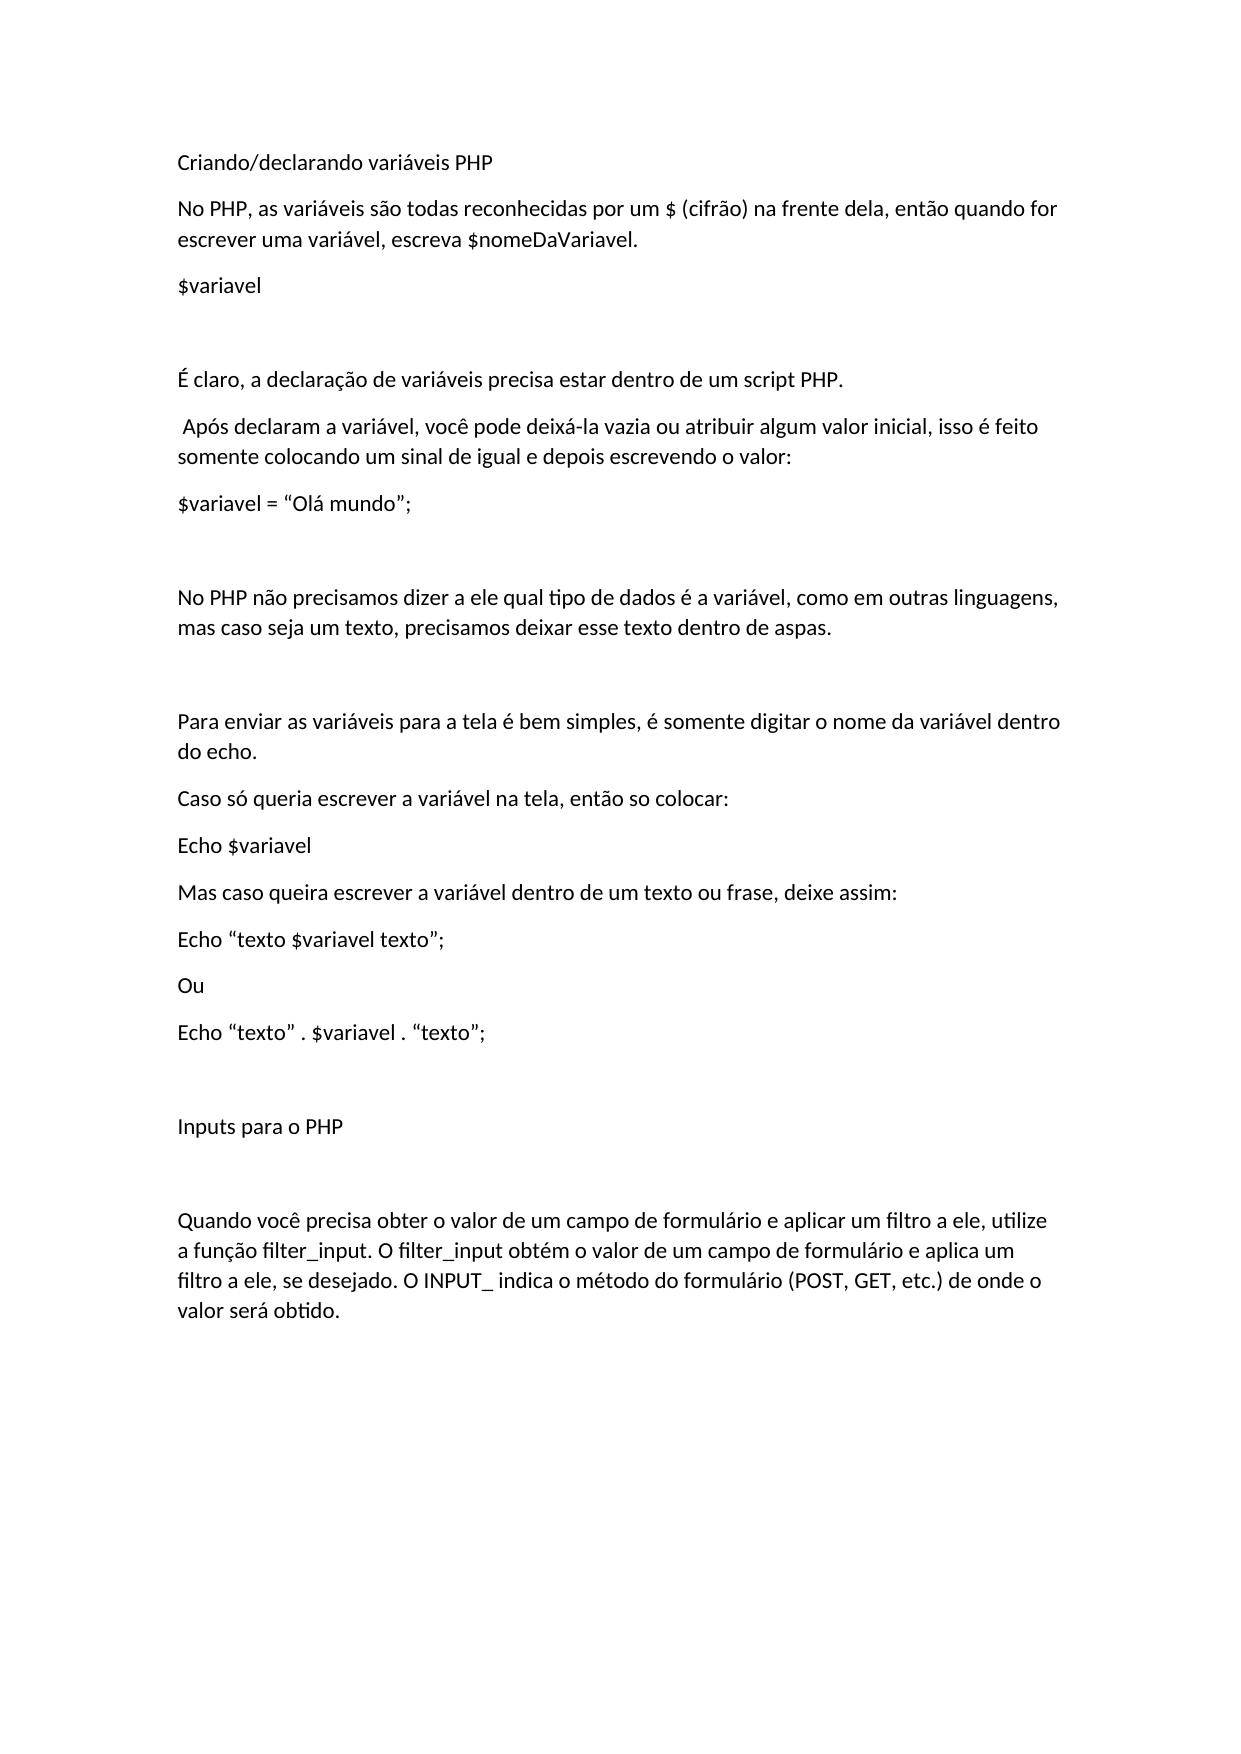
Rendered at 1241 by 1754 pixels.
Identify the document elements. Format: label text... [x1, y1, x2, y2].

text É claro, a declaração de variáveis precisa estar dentro de um script PHP. [177, 365, 1063, 393]
text Criando/declarando variáveis PHP [177, 148, 1063, 176]
text Ou [177, 972, 1063, 999]
text No PHP não precisamos dizer a ele qual tipo de dados é a variável, como em outras linguagens, mas caso seja um texto, precisamos deixar esse texto dentro de aspas. [177, 583, 1063, 641]
text $variavel = “Olá mundo”; [177, 489, 1063, 517]
text Mas caso queira escrever a variável dentro de um texto ou frase, deixe assim: [177, 878, 1063, 906]
text Echo $variavel [177, 831, 1063, 859]
text Caso só queria escrever a variável na tela, então so colocar: [177, 784, 1063, 812]
text Inputs para o PHP [177, 1112, 1063, 1140]
text Após declaram a variável, você pode deixá-la vazia ou atribuir algum valor inicial, isso é feito somente colocando um sinal de igual e depois escrevendo o valor: [177, 412, 1063, 470]
text Echo “texto $variavel texto”; [177, 925, 1063, 953]
text Para enviar as variáveis para a tela é bem simples, é somente digitar o nome da variável dentro do echo. [177, 707, 1063, 765]
text Echo “texto” . $variavel . “texto”; [177, 1018, 1063, 1046]
text $variavel [177, 272, 1063, 299]
text Quando você precisa obter o valor de um campo de formulário e aplicar um filtro a ele, utilize a função filter_input. O filter_input obtém o valor de um campo de formulário e aplica um filtro a ele, se desejado. O INPUT_ indica o método do formulário (POST, GET, etc.) de onde o valor será obtido. [177, 1206, 1063, 1324]
text No PHP, as variáveis são todas reconhecidas por um $ (cifrão) na frente dela, então quando for escrever uma variável, escreva $nomeDaVariavel. [177, 194, 1063, 253]
